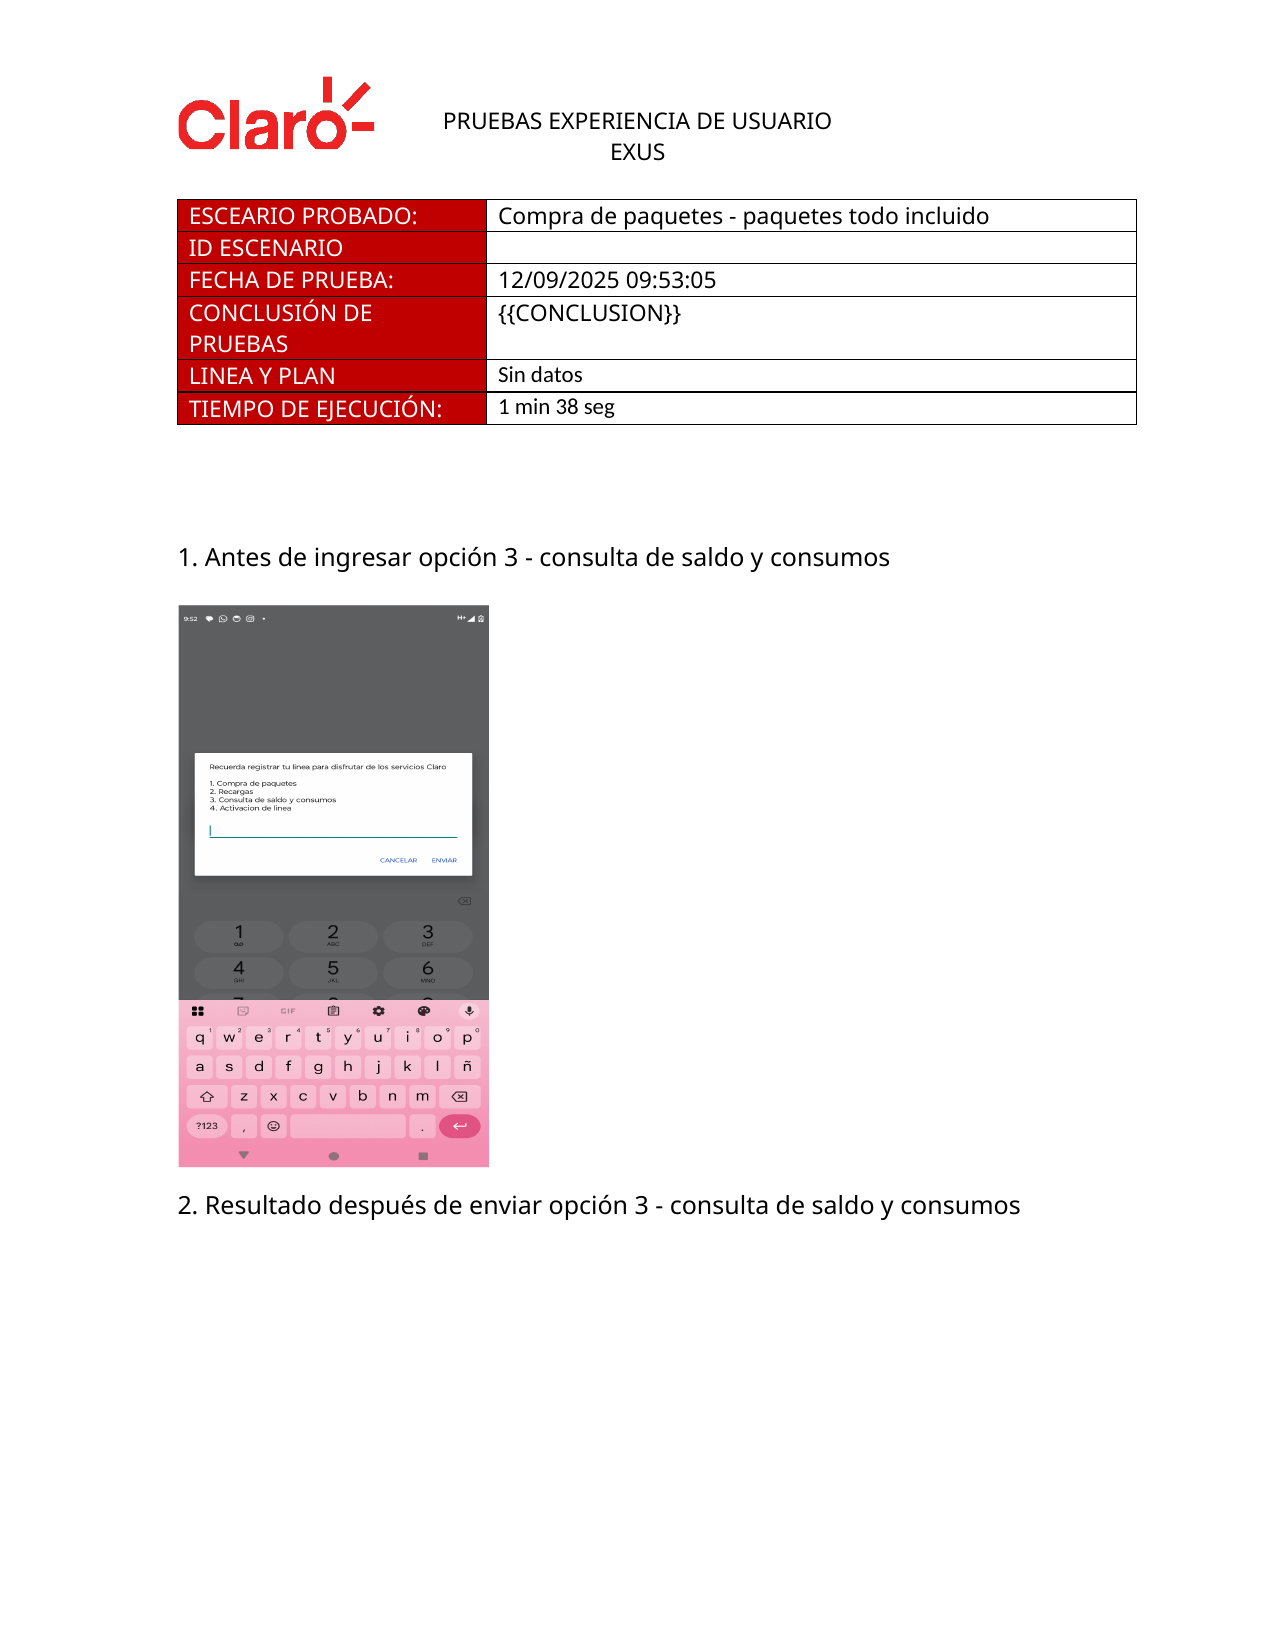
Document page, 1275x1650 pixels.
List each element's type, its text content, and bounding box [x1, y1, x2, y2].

table_cell TIEMPO DE EJECUCIÓN: [178, 393, 486, 424]
text 2. Resultado después de enviar opción 3 - consulta de saldo y consumos [177, 1188, 1098, 1222]
table_cell FECHA DE PRUEBA: [178, 264, 486, 296]
table_cell CONCLUSIÓN DE PRUEBAS [178, 297, 486, 359]
picture [177, 76, 374, 149]
table_cell 1 min 38 seg [487, 393, 1136, 424]
table_cell Sin datos [487, 360, 1136, 391]
text 1. Antes de ingresar opción 3 - consulta de saldo y consumos [177, 539, 1098, 573]
table_cell [487, 232, 1136, 263]
table_cell 12/09/2025 09:53:05 [487, 264, 1136, 296]
table_header ESCEARIO PROBADO: [178, 200, 486, 231]
table_cell LINEA Y PLAN [178, 360, 486, 391]
table_cell ID ESCENARIO [178, 232, 486, 263]
table_cell {{CONCLUSION}} [487, 297, 1136, 359]
picture [177, 604, 490, 1168]
table_header Compra de paquetes - paquetes todo incluido [487, 200, 1136, 231]
